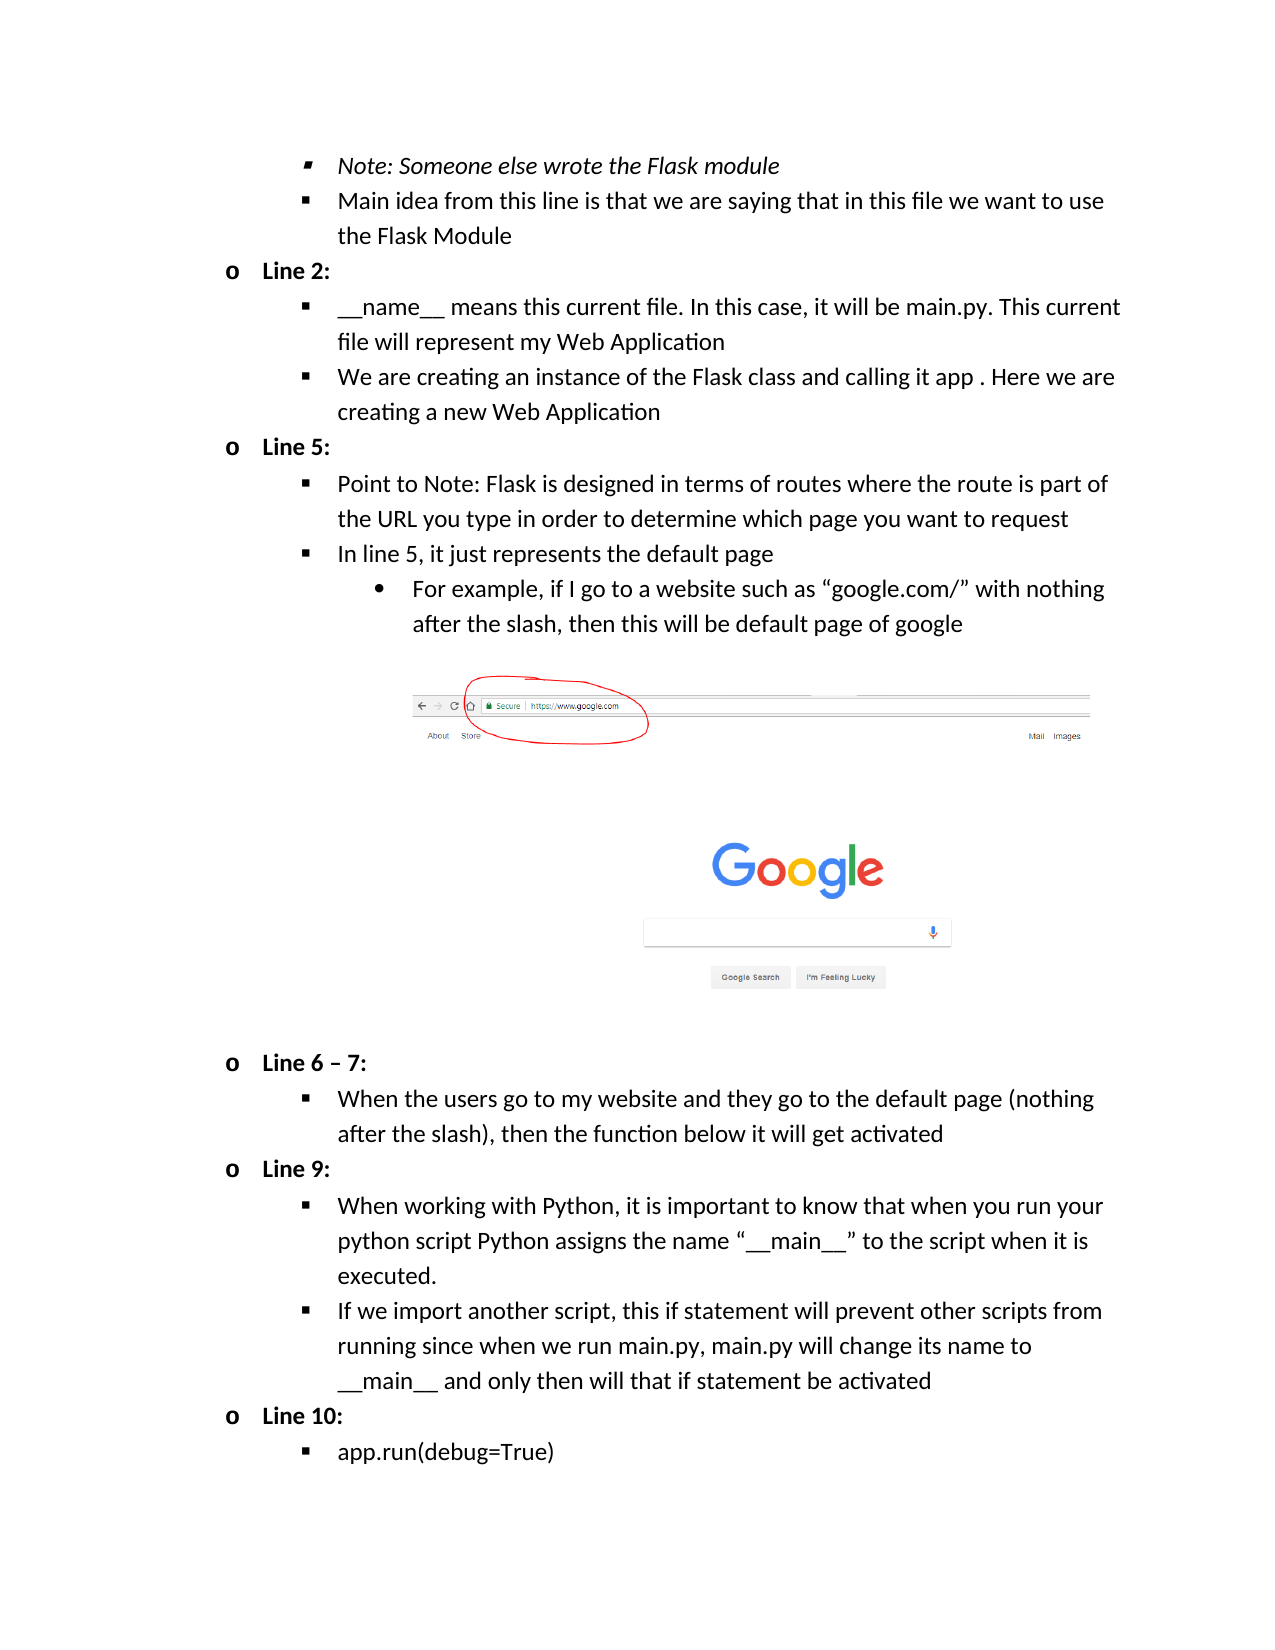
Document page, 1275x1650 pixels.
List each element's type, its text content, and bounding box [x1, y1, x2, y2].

list Line 5: [225, 431, 1125, 463]
list Line 6 – 7: [225, 1047, 1125, 1079]
list In line 5, it just represents the default page [300, 538, 1125, 568]
list Point to Note: Flask is designed in terms of routes where the route is part of the URL you type in order to determine which page you want to request [300, 468, 1125, 533]
list We are creating an instance of the Flask class and calling it app . Here we are creating a new Web Application [300, 361, 1125, 427]
list __name__ means this current file. In this case, it will be main.py. This current file will represent my Web Application [300, 291, 1125, 357]
list app.run(debug=True) [300, 1436, 1125, 1467]
picture [412, 675, 1091, 1011]
list For example, if I go to a website such as “google.com/” with nothing after the slash, then this will be default page of google [375, 573, 1125, 638]
list Line 9: [225, 1153, 1125, 1185]
list Line 2: [225, 255, 1125, 287]
list When working with Python, it is important to know that when you run your python script Python assigns the name “__main__” to the script when it is executed. [300, 1190, 1125, 1290]
list Line 10: [225, 1400, 1125, 1432]
list Main idea from this line is that we are saying that in this file we want to use the Flask Module [300, 185, 1125, 251]
list If we import another script, this if statement will prevent other scripts from running since when we run main.py, main.py will change its name to __main__ and only then will that if statement be activated [300, 1295, 1125, 1395]
list When the users go to my website and they go to the default page (nothing after the slash), then the function below it will get activated [300, 1083, 1125, 1149]
list Note: Someone else wrote the Flask module [300, 150, 1125, 181]
